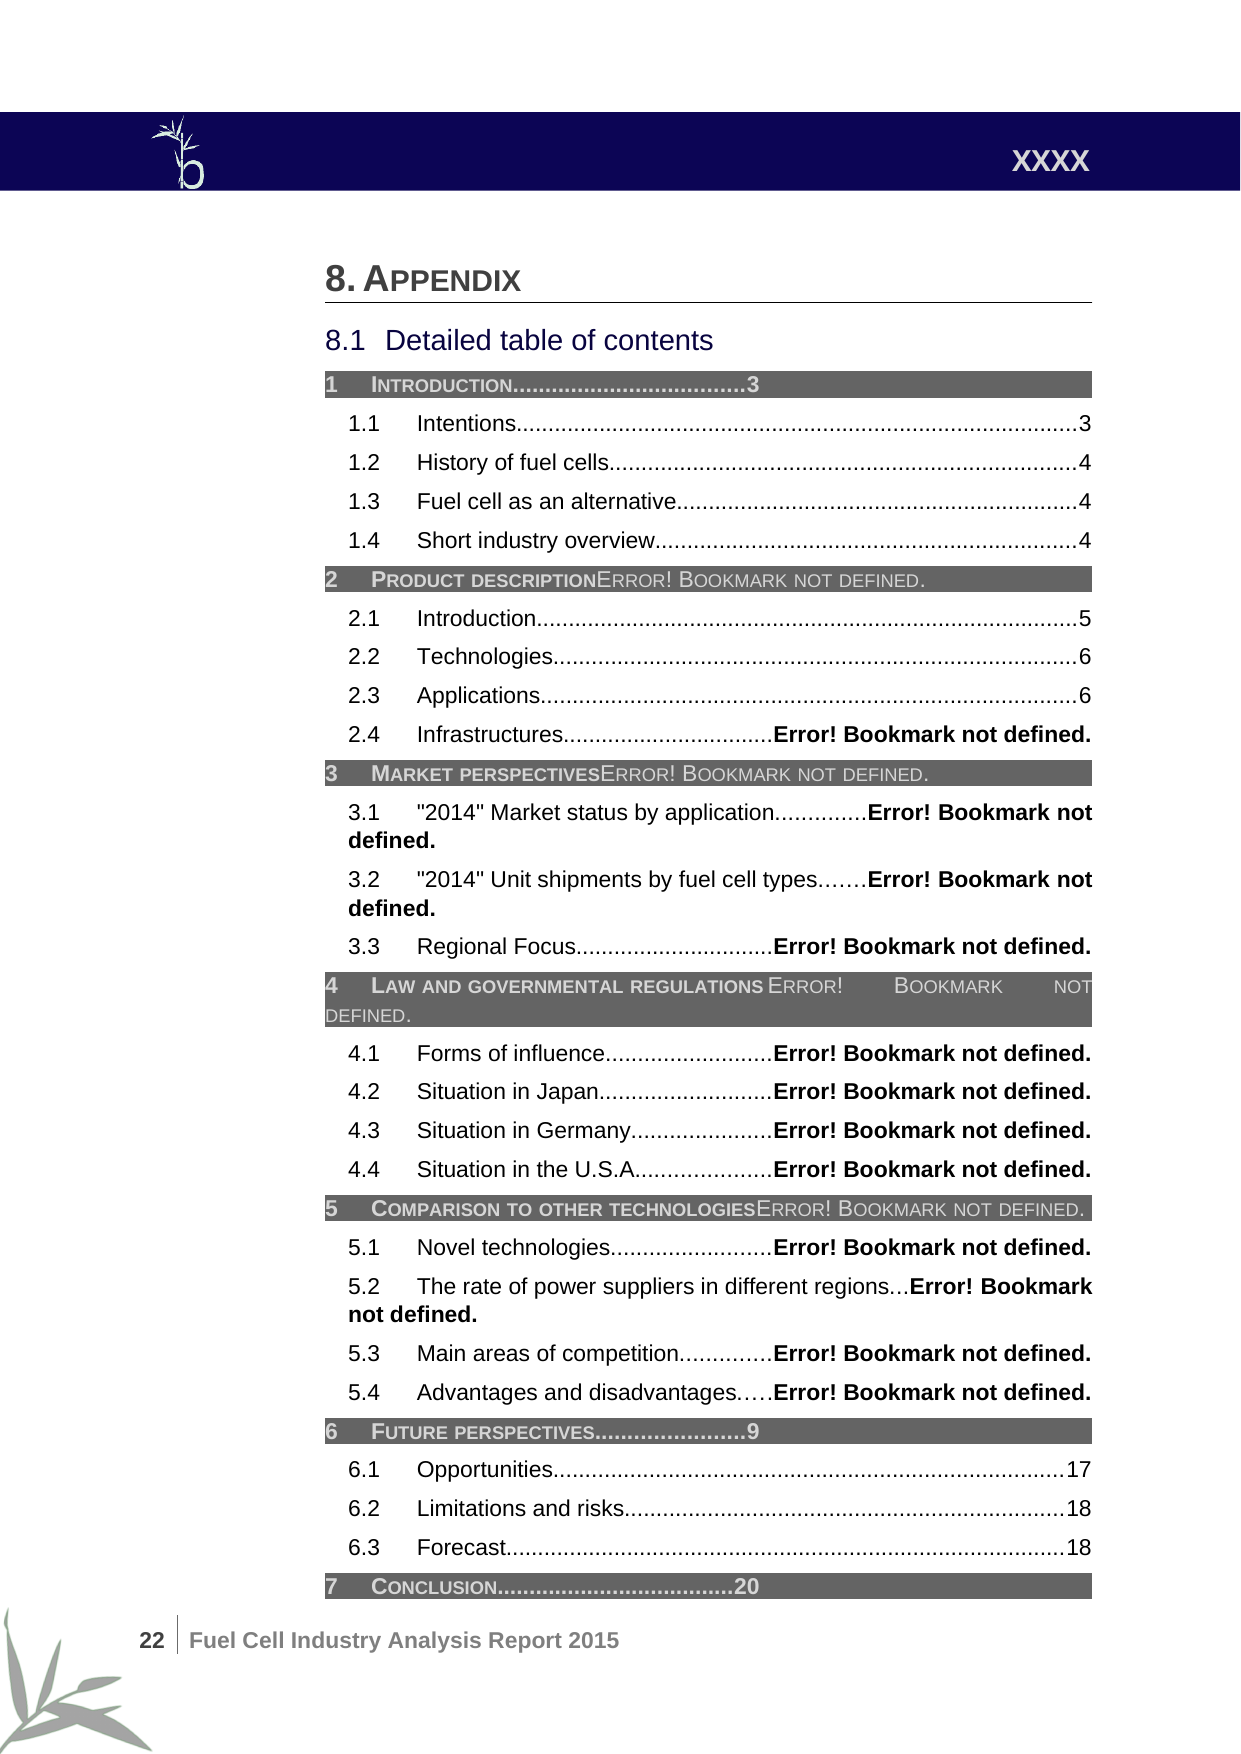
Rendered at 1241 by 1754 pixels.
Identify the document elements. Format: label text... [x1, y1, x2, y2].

text 3.3 Regional Focus Error! Bookmark not defined. [348, 933, 1092, 960]
text 1.1 Intentions 3 [348, 410, 1092, 437]
text 2.3 Applications 6 [348, 682, 1092, 708]
subtitle Detailed table of contents [325, 323, 1092, 356]
text 5.3 Main areas of competition Error! Bookmark not defined. [348, 1340, 1092, 1366]
text 6.1 Opportunities 17 [348, 1456, 1092, 1483]
text 2.2 Technologies 6 [348, 643, 1092, 670]
text 2.4 Infrastructures Error! Bookmark not defined. [348, 721, 1092, 747]
text 5.1 Novel technologies Error! Bookmark not defined. [348, 1234, 1092, 1260]
text 3 Market perspectives Error! Bookmark not defined. [325, 760, 1092, 786]
text 3.2 "2014" Unit shipments by fuel cell types Error! Bookmark not defined. [348, 866, 1092, 921]
text 5.2 The rate of power suppliers in different regions Error! Bookmark not defined. [348, 1273, 1092, 1327]
text 6 Future perspectives 9 [325, 1418, 1092, 1444]
subtitle Appendix [325, 256, 1092, 302]
text 2.1 Introduction 5 [348, 604, 1092, 631]
text 4.4 Situation in the U.S.A. Error! Bookmark not defined. [348, 1156, 1092, 1182]
text 5.4 Advantages and disadvantages Error! Bookmark not defined. [348, 1379, 1092, 1405]
text 1.2 History of fuel cells 4 [348, 449, 1092, 475]
text 6.2 Limitations and risks 18 [348, 1495, 1092, 1522]
text 4 Law and governmental regulations Error! Bookmark not defined. [325, 972, 1092, 1027]
text 5 Comparison to other technologies Error! Bookmark not defined. [325, 1195, 1092, 1221]
text 1 Introduction 3 [325, 371, 1092, 398]
text 6.3 Forecast 18 [348, 1534, 1092, 1561]
text 1.3 Fuel cell as an alternative 4 [348, 488, 1092, 514]
text 4.3 Situation in Germany Error! Bookmark not defined. [348, 1117, 1092, 1143]
text 7 Conclusion 20 [325, 1573, 1092, 1599]
text 4.2 Situation in Japan Error! Bookmark not defined. [348, 1078, 1092, 1105]
picture [0, 1607, 169, 1754]
text 1.4 Short industry overview 4 [348, 527, 1092, 553]
text 2 Product description Error! Bookmark not defined. [325, 566, 1092, 592]
text 3.1 "2014" Market status by application Error! Bookmark not defined. [348, 799, 1092, 853]
text 4.1 Forms of influence Error! Bookmark not defined. [348, 1039, 1092, 1066]
